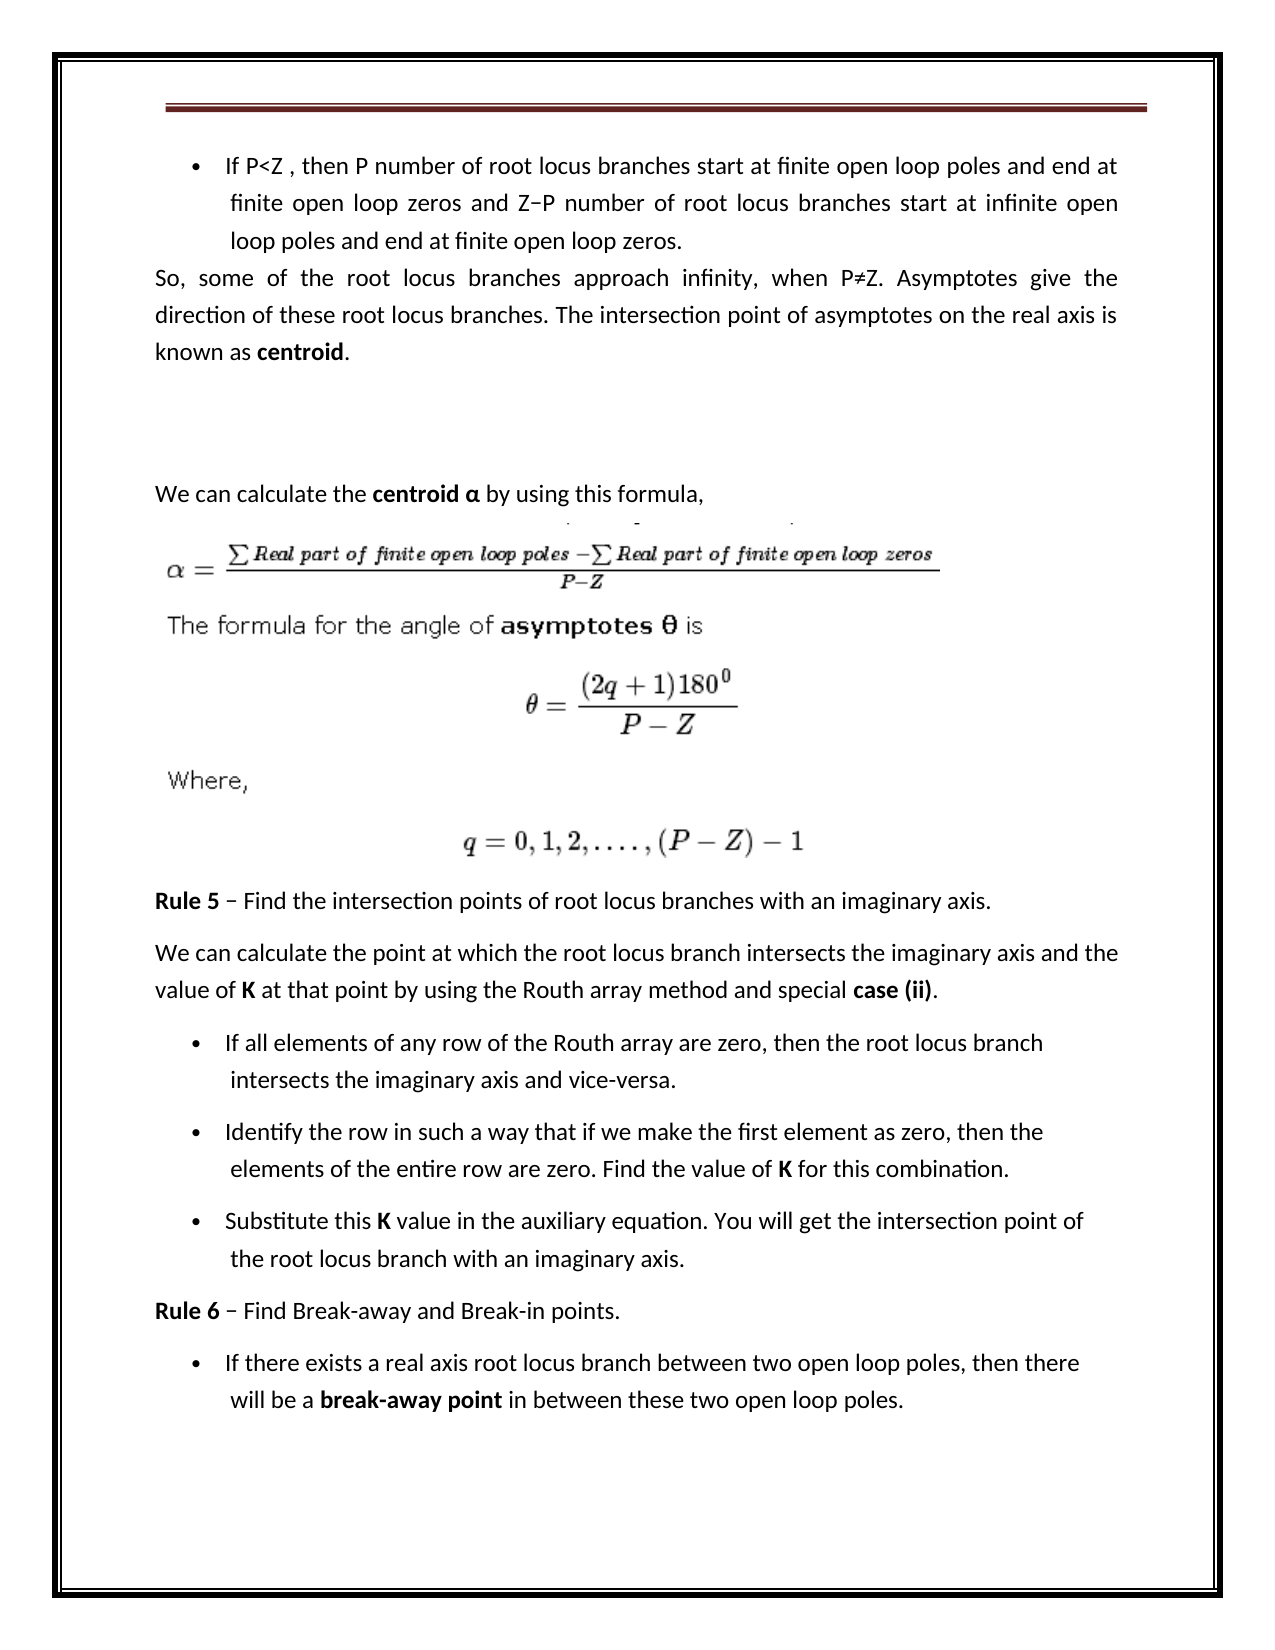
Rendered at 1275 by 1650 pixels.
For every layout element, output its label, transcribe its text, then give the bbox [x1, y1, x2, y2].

list If all elements of any row of the Routh array are zero, then the root locus branch intersects the imaginary axis and vice-versa. [192, 1027, 1119, 1094]
text We can calculate the centroid α by using this formula, [155, 478, 1196, 509]
text Rule 6 − Find Break-away and Break-in points. [155, 1295, 1196, 1325]
text Rule 5 − Find the intersection points of root locus branches with an imaginary axis. [155, 885, 1196, 916]
list If P<Z , then P number of root locus branches start at finite open loop poles and end at finite open loop zeros and Z−P number of root locus branches start at infinite open loop poles and end at finite open loop zeros. [192, 150, 1119, 255]
list If there exists a real axis root locus branch between two open loop poles, then there will be a break-away point in between these two open loop poles. [192, 1347, 1119, 1415]
list Identify the row in such a way that if we make the first element as zero, then the elements of the entire row are zero. Find the value of K for this combination. [192, 1116, 1119, 1184]
picture [167, 523, 940, 858]
text We can calculate the point at which the root locus branch intersects the imaginary axis and the value of K at that point by using the Routh array method and special case (ii). [155, 937, 1172, 1005]
text So, some of the root locus branches approach infinity, when P≠Z. Asymptotes give the direction of these root locus branches. The intersection point of asymptotes on the real axis is known as centroid. [155, 262, 1120, 367]
list Substitute this K value in the auxiliary equation. You will get the intersection point of the root locus branch with an imaginary axis. [192, 1206, 1119, 1273]
